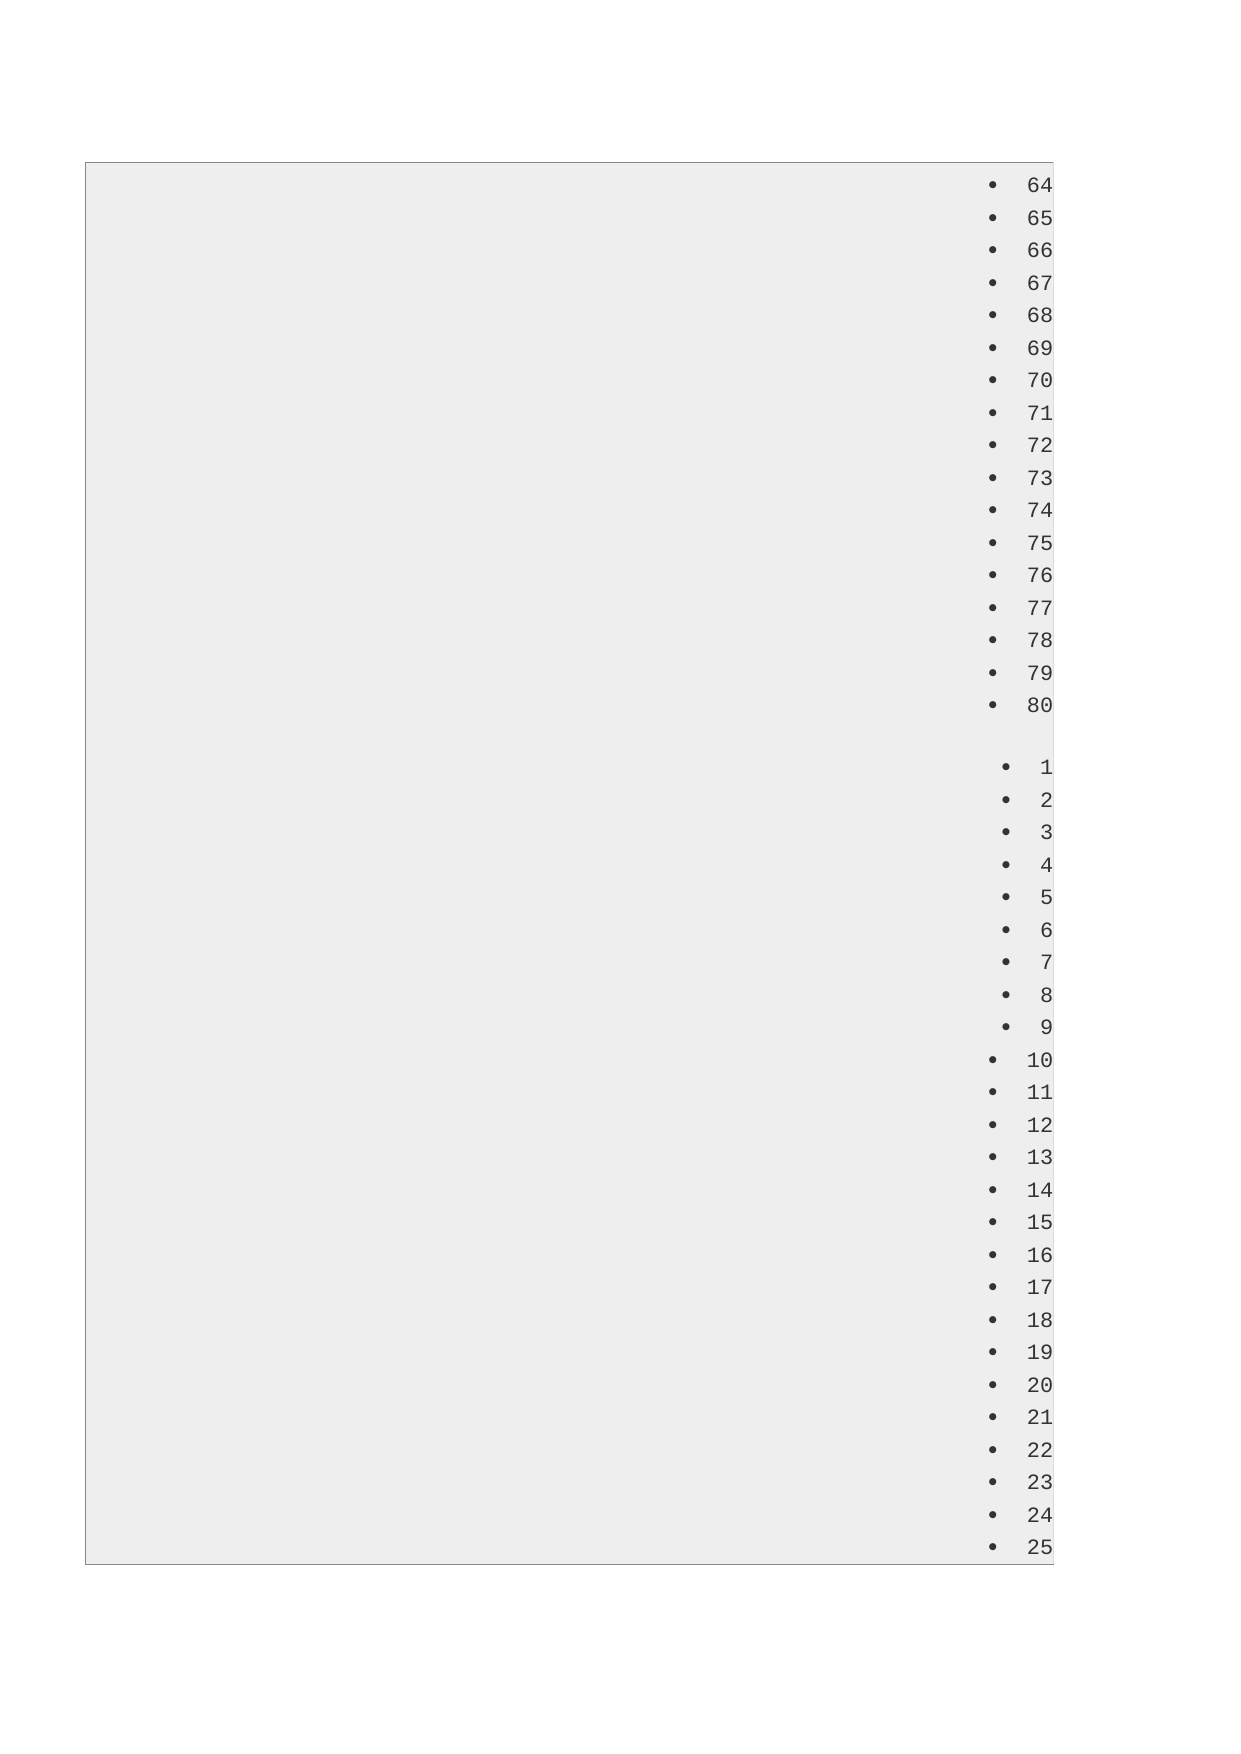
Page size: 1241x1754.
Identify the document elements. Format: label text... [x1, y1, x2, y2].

list 19 [86, 1329, 1053, 1361]
list 65 [86, 194, 1053, 227]
list 7 [86, 939, 1053, 971]
list 66 [86, 227, 1053, 259]
list 4 [86, 841, 1053, 874]
list 24 [86, 1491, 1053, 1524]
list 79 [86, 649, 1053, 682]
list 11 [86, 1069, 1053, 1101]
list 72 [86, 422, 1053, 454]
list 23 [86, 1459, 1053, 1491]
list 20 [86, 1361, 1053, 1394]
list 15 [86, 1199, 1053, 1231]
list 5 [86, 874, 1053, 906]
list 21 [86, 1394, 1053, 1426]
list 74 [86, 487, 1053, 519]
list 14 [86, 1166, 1053, 1199]
list 75 [86, 519, 1053, 552]
list 2 [86, 776, 1053, 809]
list 80 [86, 682, 1053, 723]
list 77 [86, 584, 1053, 617]
list 69 [86, 324, 1053, 357]
list 68 [86, 292, 1053, 324]
list 3 [86, 809, 1053, 841]
list 17 [86, 1264, 1053, 1296]
list 18 [86, 1296, 1053, 1329]
list 9 [86, 1004, 1053, 1036]
list 10 [86, 1036, 1053, 1069]
list 73 [86, 454, 1053, 487]
list 78 [86, 617, 1053, 649]
list 6 [86, 906, 1053, 939]
list 13 [86, 1134, 1053, 1166]
list 64 [86, 163, 1053, 194]
list 67 [86, 259, 1053, 292]
list 76 [86, 552, 1053, 584]
list 8 [86, 971, 1053, 1004]
list 25 [86, 1524, 1053, 1564]
list 16 [86, 1231, 1053, 1264]
list 1 [86, 744, 1053, 776]
list 71 [86, 389, 1053, 422]
list 22 [86, 1426, 1053, 1459]
list 70 [86, 357, 1053, 389]
list 12 [86, 1101, 1053, 1134]
